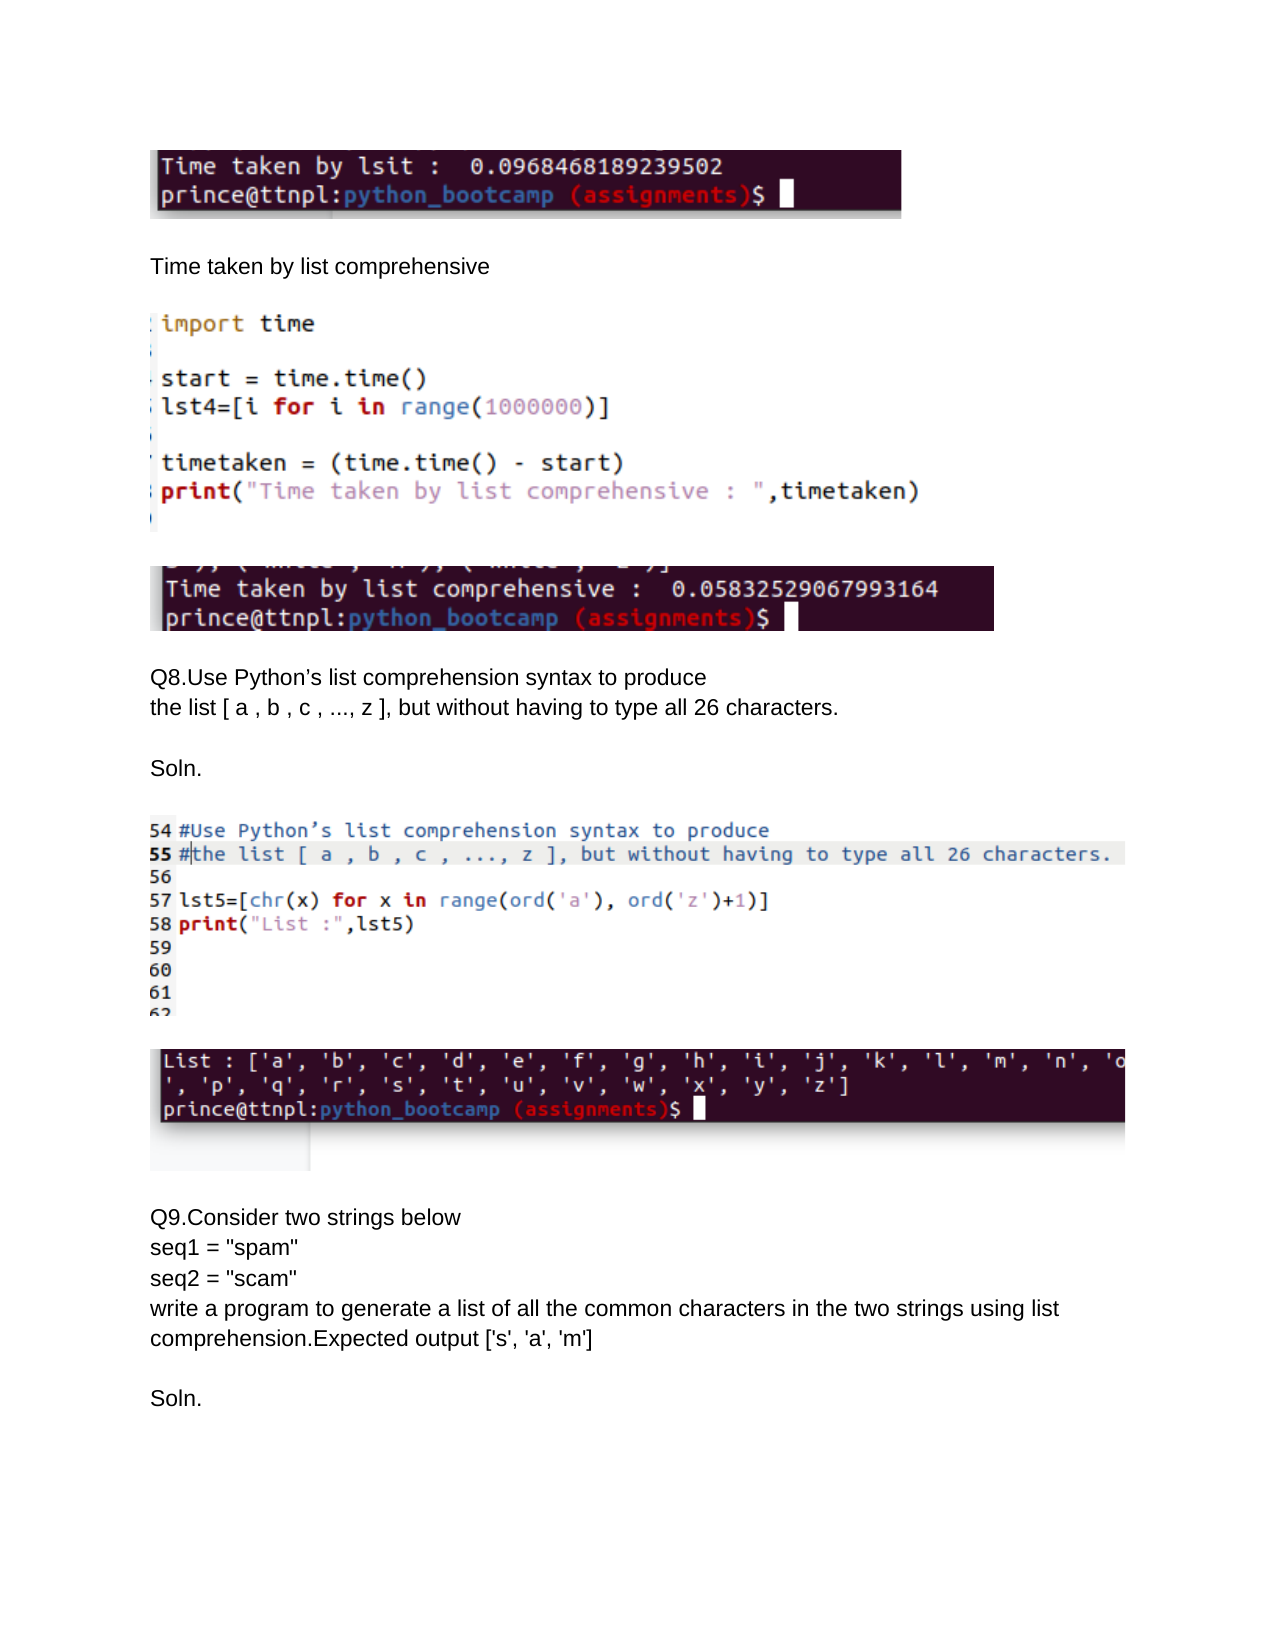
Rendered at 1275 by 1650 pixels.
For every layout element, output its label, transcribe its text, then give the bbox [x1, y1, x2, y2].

text seq2 = "scam" [150, 1264, 1125, 1291]
picture [150, 566, 994, 631]
text Time taken by list comprehensive [150, 253, 1125, 279]
text the list [ a , b , c , ..., z ], but without having to type all 26 characters. [150, 694, 1125, 721]
picture [150, 313, 1032, 532]
text Q9.Consider two strings below [150, 1204, 1125, 1231]
picture [150, 815, 1125, 1016]
text Q8.Use Python’s list comprehension syntax to produce [150, 664, 1125, 691]
picture [150, 150, 902, 219]
text write a program to generate a list of all the common characters in the two strings using list comprehension.Expected output ['s', 'a', 'm'] [150, 1295, 1125, 1351]
text Soln. [150, 755, 1125, 781]
picture [150, 1049, 1125, 1171]
text seq1 = "spam" [150, 1234, 1125, 1261]
text Soln. [150, 1385, 1125, 1412]
